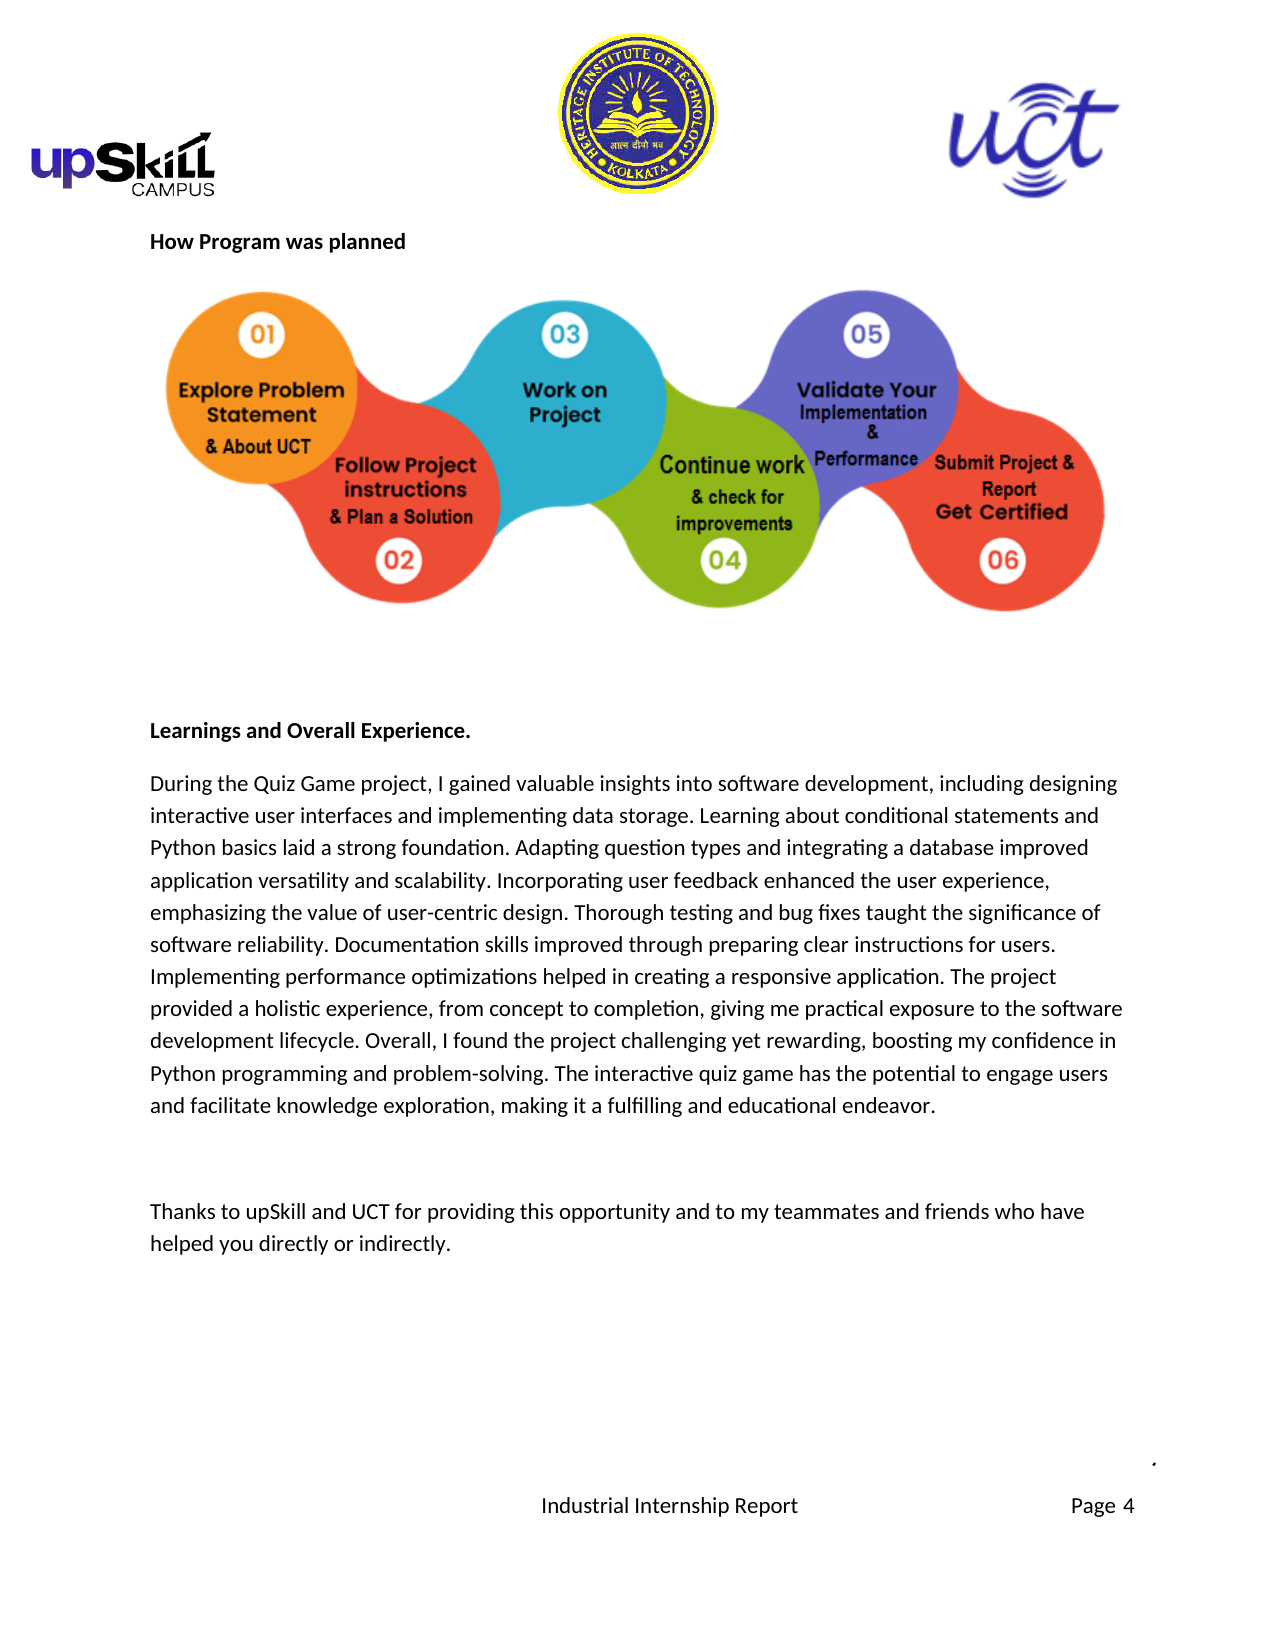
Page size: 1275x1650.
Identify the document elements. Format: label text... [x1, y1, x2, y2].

text Thanks to upSkill and UCT for providing this opportunity and to my teammates and friends who have helped you directly or indirectly. [150, 1197, 1134, 1257]
picture [0, 119, 246, 200]
text How Program was planned [150, 227, 1134, 259]
text During the Quiz Game project, I gained valuable insights into software development, including designing interactive user interfaces and implementing data storage. Learning about conditional statements and Python basics laid a strong foundation. Adapting question types and integrating a database improved application versatility and scalability. Incorporating user feedback enhanced the user experience, emphasizing the value of user-centric design. Thorough testing and bug fixes taught the significance of software reliability. Documentation skills improved through preparing clear instructions for users. Implementing performance optimizations helped in creating a responsive application. The project provided a holistic experience, from concept to completion, giving me practical exposure to the software development lifecycle. Overall, I found the project challenging yet rewarding, boosting my confidence in Python programming and problem-solving. The interactive quiz game has the potential to engage users and facilitate knowledge exploration, making it a fulfilling and educational endeavor. [150, 769, 1134, 1119]
picture [150, 259, 1135, 639]
picture [946, 73, 1125, 200]
picture [553, 28, 722, 200]
text Learnings and Overall Experience. [150, 716, 1134, 744]
